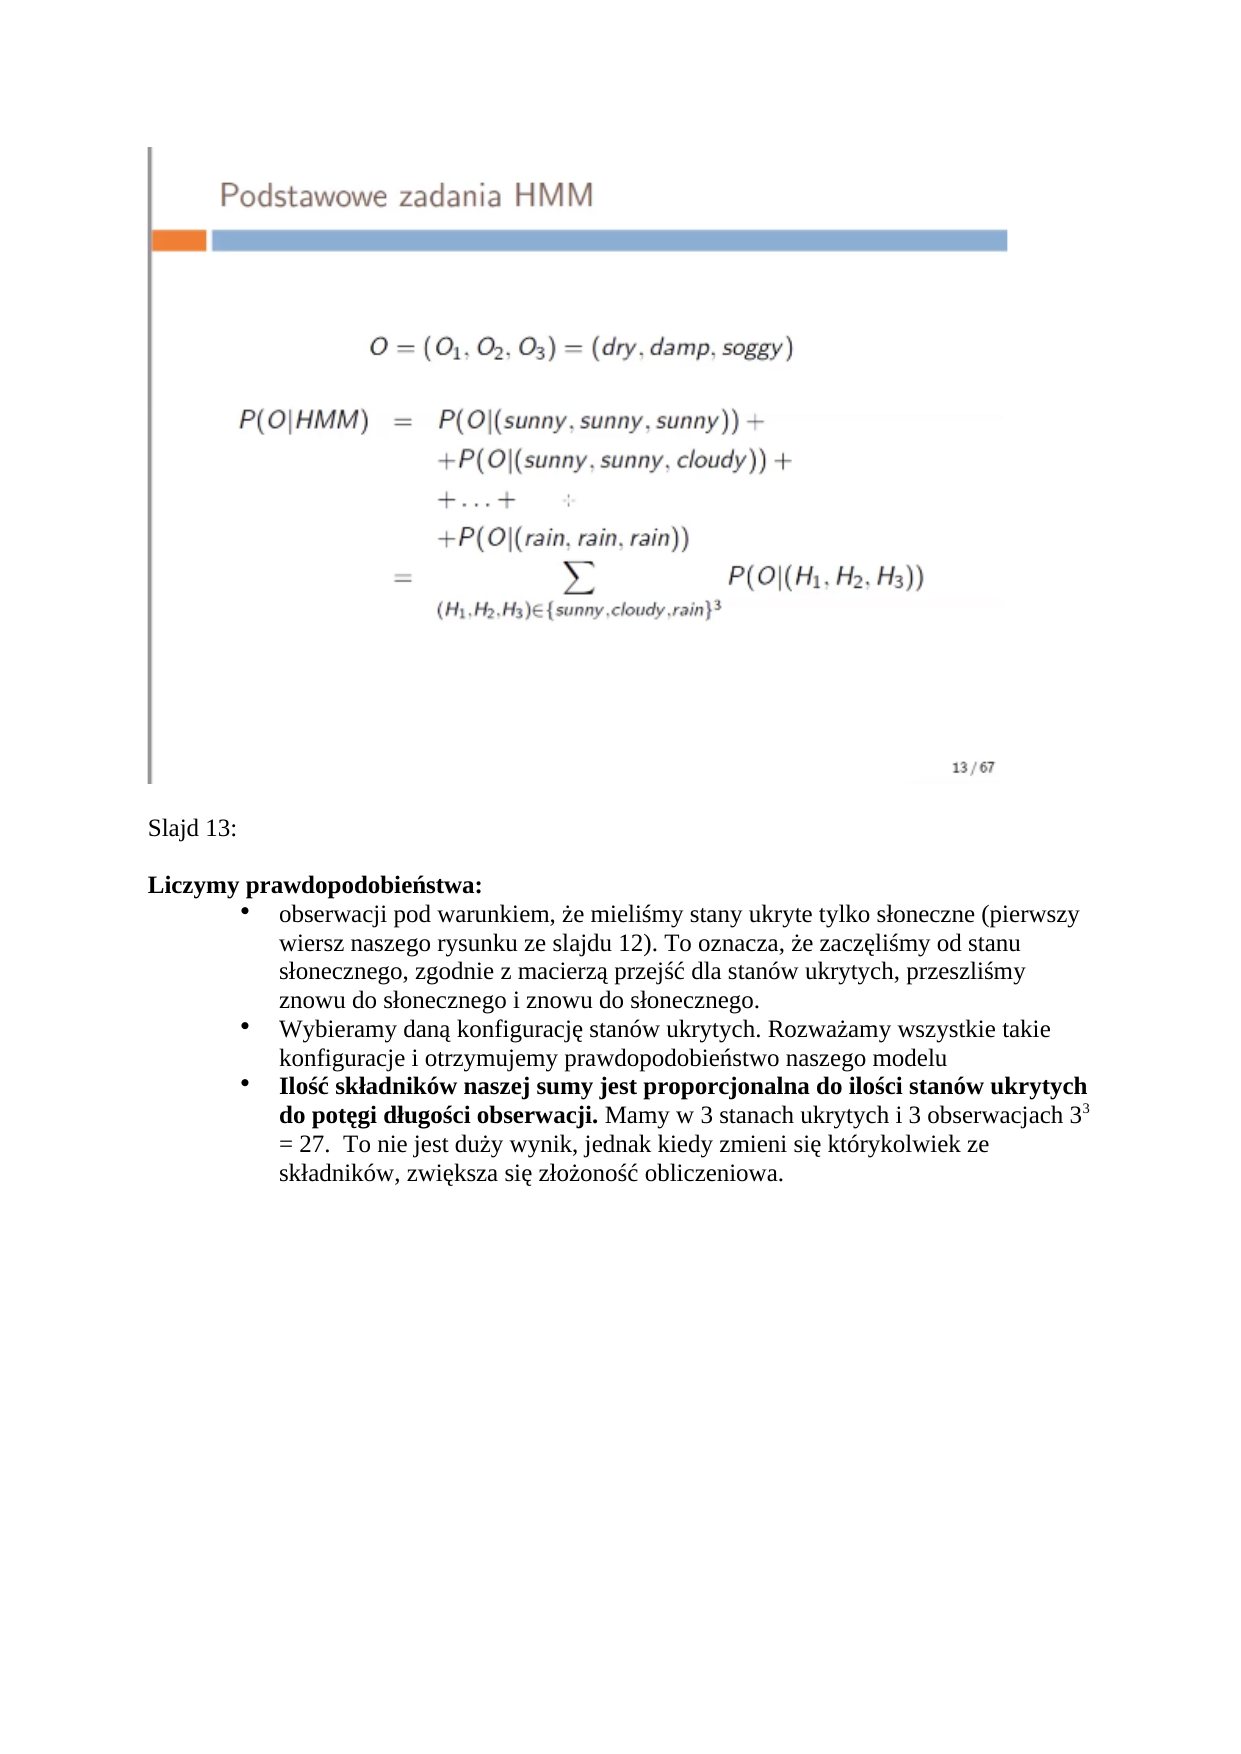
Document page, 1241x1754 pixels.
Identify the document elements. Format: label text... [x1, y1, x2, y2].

text Slajd 13: [148, 813, 1093, 841]
text Liczymy prawdopodobieństwa: [148, 870, 1093, 899]
list obserwacji pod warunkiem, że mieliśmy stany ukryte tylko słoneczne (pierwszy wiersz naszego rysunku ze slajdu 12). To oznacza, że zaczęliśmy od stanu słonecznego, zgodnie z macierzą przejść dla stanów ukrytych, przeszliśmy znowu do słonecznego i znowu do słonecznego. [241, 899, 1093, 1014]
picture [147, 147, 1008, 784]
list Ilość składników naszej sumy jest proporcjonalna do ilości stanów ukrytych do potęgi długości obserwacji. Mamy w 3 stanach ukrytych i 3 obserwacjach 33 = 27. To nie jest duży wynik, jednak kiedy zmieni się którykolwiek ze składników, zwiększa się złożoność obliczeniowa. [241, 1071, 1093, 1186]
list Wybieramy daną konfigurację stanów ukrytych. Rozważamy wszystkie takie konfiguracje i otrzymujemy prawdopodobieństwo naszego modelu [241, 1014, 1093, 1071]
